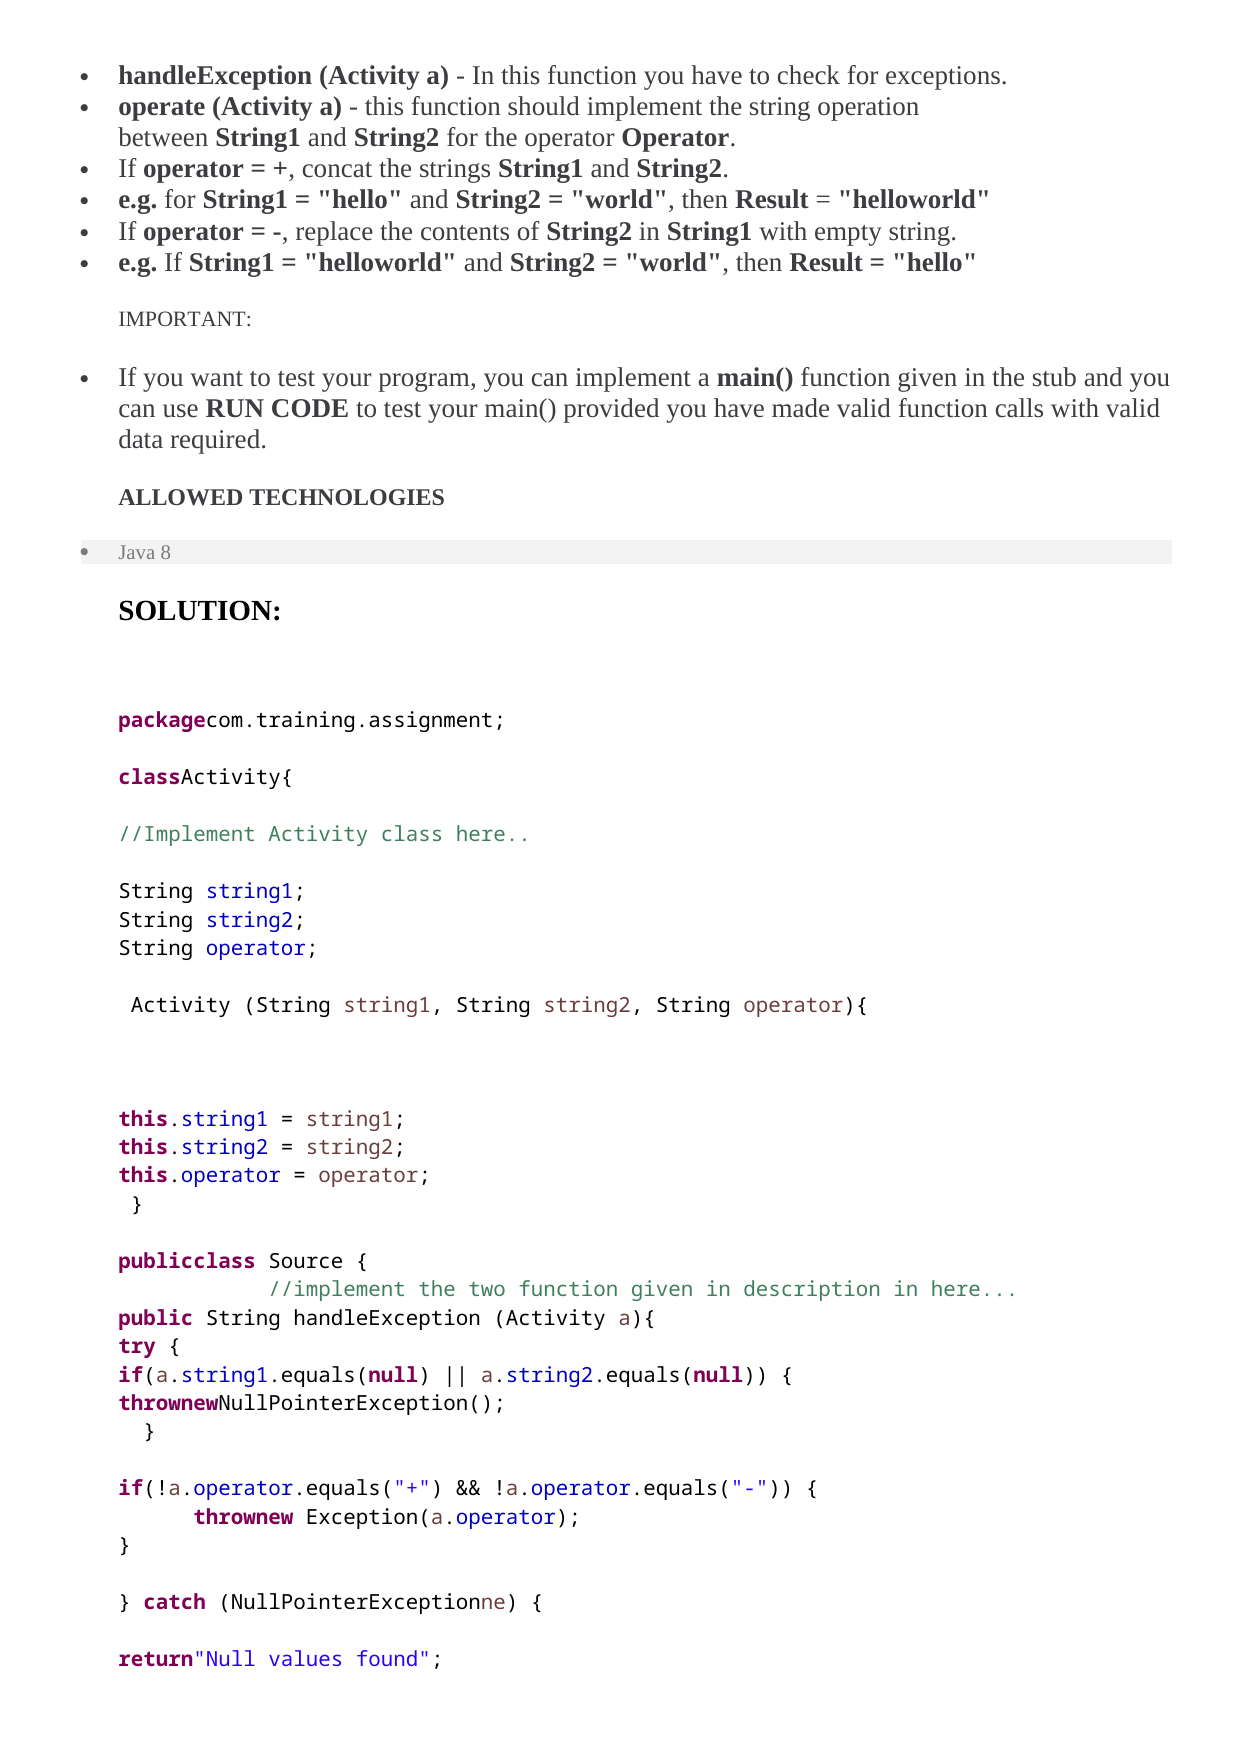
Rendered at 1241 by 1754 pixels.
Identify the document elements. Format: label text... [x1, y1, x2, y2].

text public String handleException (Activity a){ [118, 1303, 1181, 1331]
list If you want to test your program, you can implement a main() function given in the stub and you can use RUN CODE to test your main() provided you have made valid function calls with valid data required. [81, 361, 1181, 454]
text classActivity{ [118, 762, 1181, 791]
text if(!a.operator.equals("+") && !a.operator.equals("-")) { [118, 1473, 1181, 1502]
text thrownewNullPointerException(); [118, 1388, 1181, 1417]
text } catch (NullPointerExceptionne) { [118, 1587, 1181, 1616]
text this.operator = operator; [118, 1161, 1181, 1189]
list Java 8 [81, 540, 1172, 564]
list handleException (Activity a) - In this function you have to check for exceptions. [81, 59, 1181, 90]
text if(a.string1.equals(null) || a.string2.equals(null)) { [118, 1360, 1181, 1388]
list If operator = -, replace the contents of String2 in String1 with empty string. [81, 215, 1181, 246]
text Activity (String string1, String string2, String operator){ [118, 990, 1181, 1018]
text return"Null values found"; [118, 1644, 1181, 1672]
text thrownew Exception(a.operator); [118, 1502, 1181, 1530]
list operate (Activity a) - this function should implement the string operation between String1 and String2 for the operator Operator. [81, 90, 1181, 152]
text IMPORTANT: [118, 306, 1181, 331]
text String operator; [118, 933, 1181, 962]
text String string1; [118, 876, 1181, 905]
text } [118, 1417, 1181, 1445]
text packagecom.training.assignment; [118, 706, 1181, 734]
list e.g. If String1 = "helloworld" and String2 = "world", then Result = "hello" [81, 246, 1181, 277]
text //implement the two function given in description in here... [118, 1274, 1181, 1303]
text this.string1 = string1; [118, 1104, 1181, 1132]
text } [118, 1189, 1181, 1217]
text SOLUTION: [118, 593, 1181, 627]
list e.g. for String1 = "hello" and String2 = "world", then Result = "helloworld" [81, 184, 1181, 215]
text try { [118, 1331, 1181, 1360]
text //Implement Activity class here.. [118, 819, 1181, 848]
text this.string2 = string2; [118, 1132, 1181, 1161]
list If operator = +, concat the strings String1 and String2. [81, 152, 1181, 184]
text publicclass Source { [118, 1246, 1181, 1274]
text ALLOWED TECHNOLOGIES [118, 483, 1181, 511]
text } [118, 1530, 1181, 1559]
text String string2; [118, 905, 1181, 933]
